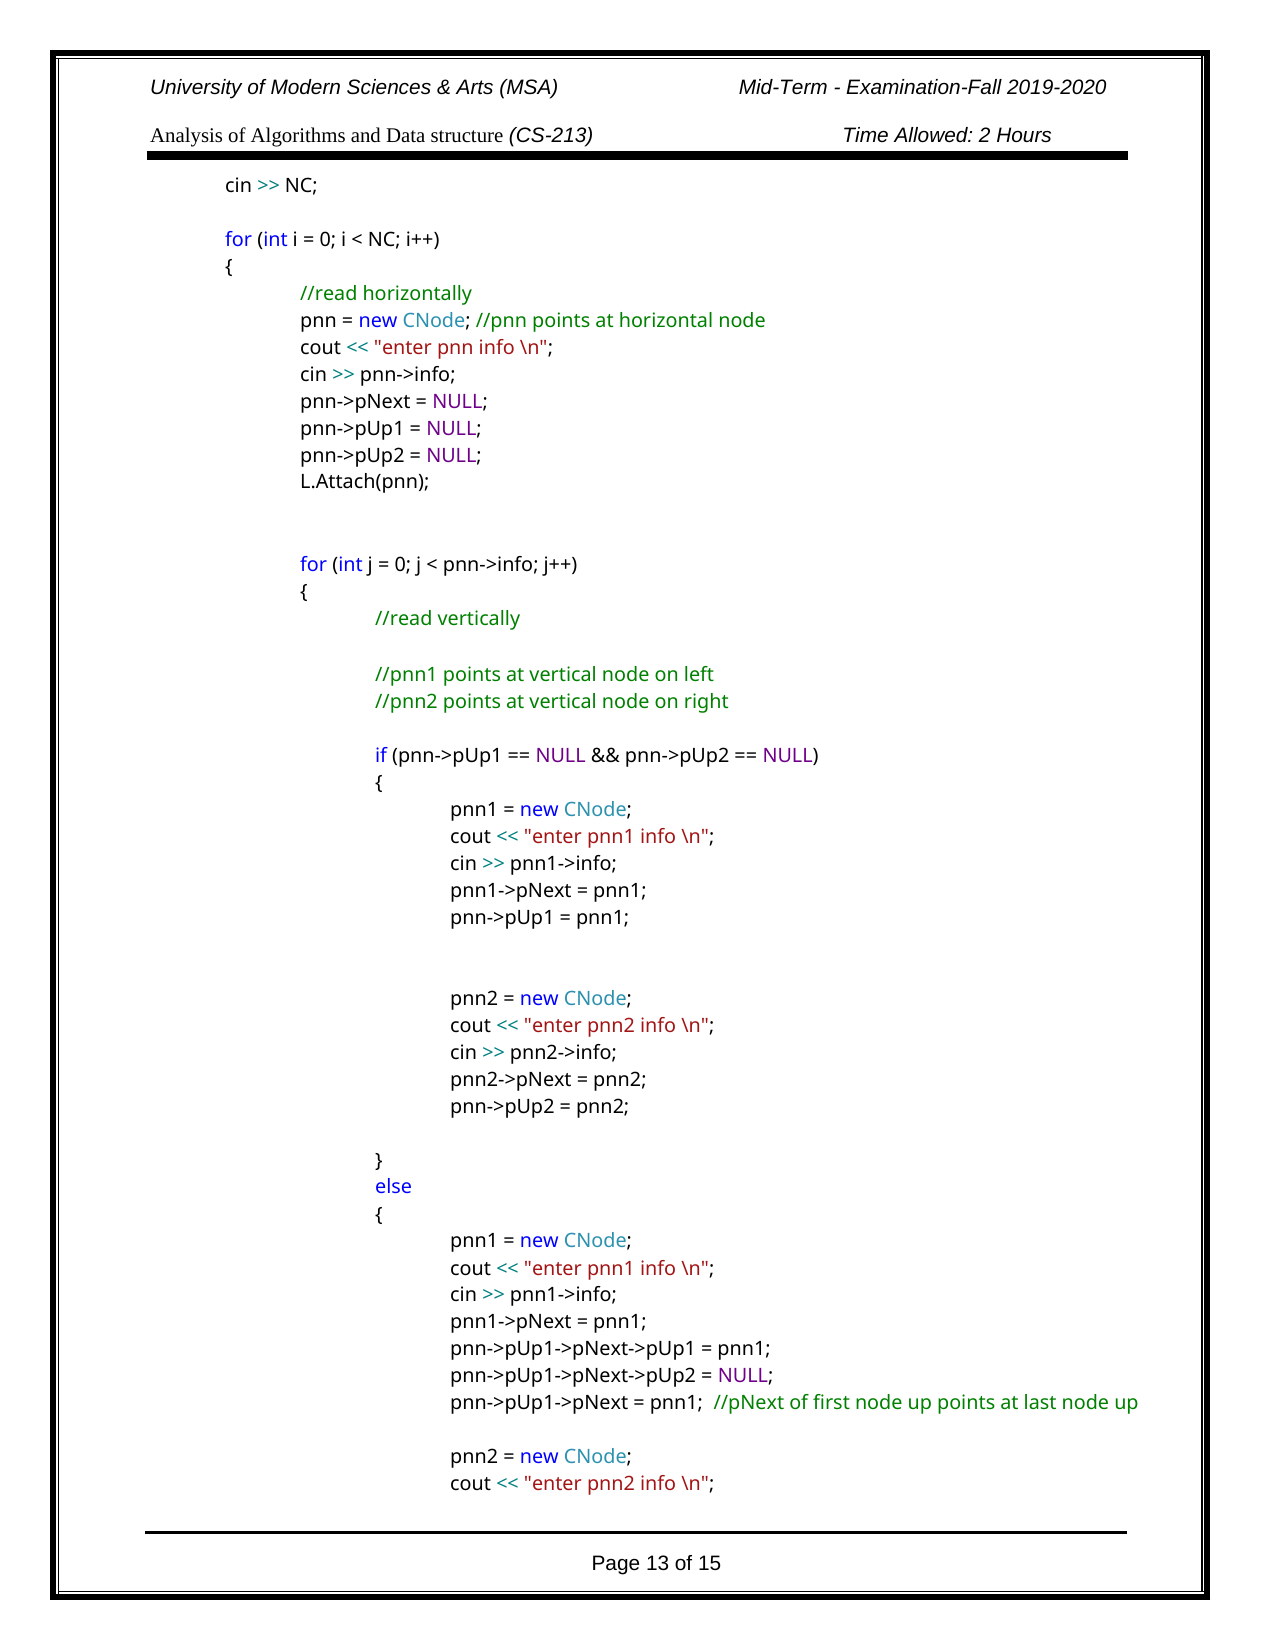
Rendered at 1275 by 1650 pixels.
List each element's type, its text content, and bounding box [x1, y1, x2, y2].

text //pnn1 points at vertical node on left [150, 660, 1162, 687]
text pnn1->pNext = pnn1; [150, 1308, 1162, 1335]
text //read horizontally [150, 279, 1162, 306]
text cout << "enter pnn info \n"; [150, 333, 1162, 360]
text cout << "enter pnn1 info \n"; [150, 822, 1162, 849]
text pnn2->pNext = pnn2; [150, 1065, 1162, 1092]
text pnn = new CNode; //pnn points at horizontal node [150, 306, 1162, 333]
text pnn2 = new CNode; [150, 984, 1162, 1011]
text pnn->pUp1 = pnn1; [150, 903, 1162, 930]
text cout << "enter pnn2 info \n"; [150, 1011, 1162, 1038]
text } [150, 1146, 1162, 1173]
text cout << "enter pnn2 info \n"; [150, 1469, 1162, 1497]
text pnn1 = new CNode; [150, 795, 1162, 822]
text { [150, 252, 1162, 279]
text { [150, 1200, 1162, 1227]
text cout << "enter pnn1 info \n"; [150, 1254, 1162, 1281]
text pnn->pUp2 = pnn2; [150, 1092, 1162, 1119]
text { [150, 577, 1162, 604]
text cin >> pnn->info; [150, 360, 1162, 387]
text //pnn2 points at vertical node on right [150, 687, 1162, 714]
text cin >> NC; [150, 171, 1162, 198]
text pnn->pUp1->pNext->pUp1 = pnn1; [150, 1335, 1162, 1362]
text pnn1 = new CNode; [150, 1227, 1162, 1254]
text //read vertically [150, 604, 1162, 631]
text else [150, 1173, 1162, 1200]
text for (int j = 0; j < pnn->info; j++) [150, 551, 1162, 577]
text pnn1->pNext = pnn1; [150, 876, 1162, 903]
text cin >> pnn1->info; [150, 849, 1162, 876]
text for (int i = 0; i < NC; i++) [150, 225, 1162, 252]
text cin >> pnn1->info; [150, 1281, 1162, 1308]
text pnn2 = new CNode; [150, 1443, 1162, 1469]
text pnn->pUp1->pNext->pUp2 = NULL; [375, 1362, 1162, 1389]
text pnn->pUp1 = NULL; [150, 414, 1162, 441]
text cin >> pnn2->info; [150, 1038, 1162, 1065]
text pnn->pUp1->pNext = pnn1; //pNext of first node up points at last node up [150, 1389, 1162, 1416]
text L.Attach(pnn); [150, 468, 1162, 495]
text { [150, 768, 1162, 795]
text pnn->pUp2 = NULL; [150, 441, 1162, 468]
text pnn->pNext = NULL; [150, 387, 1162, 414]
text if (pnn->pUp1 == NULL && pnn->pUp2 == NULL) [150, 741, 1162, 768]
